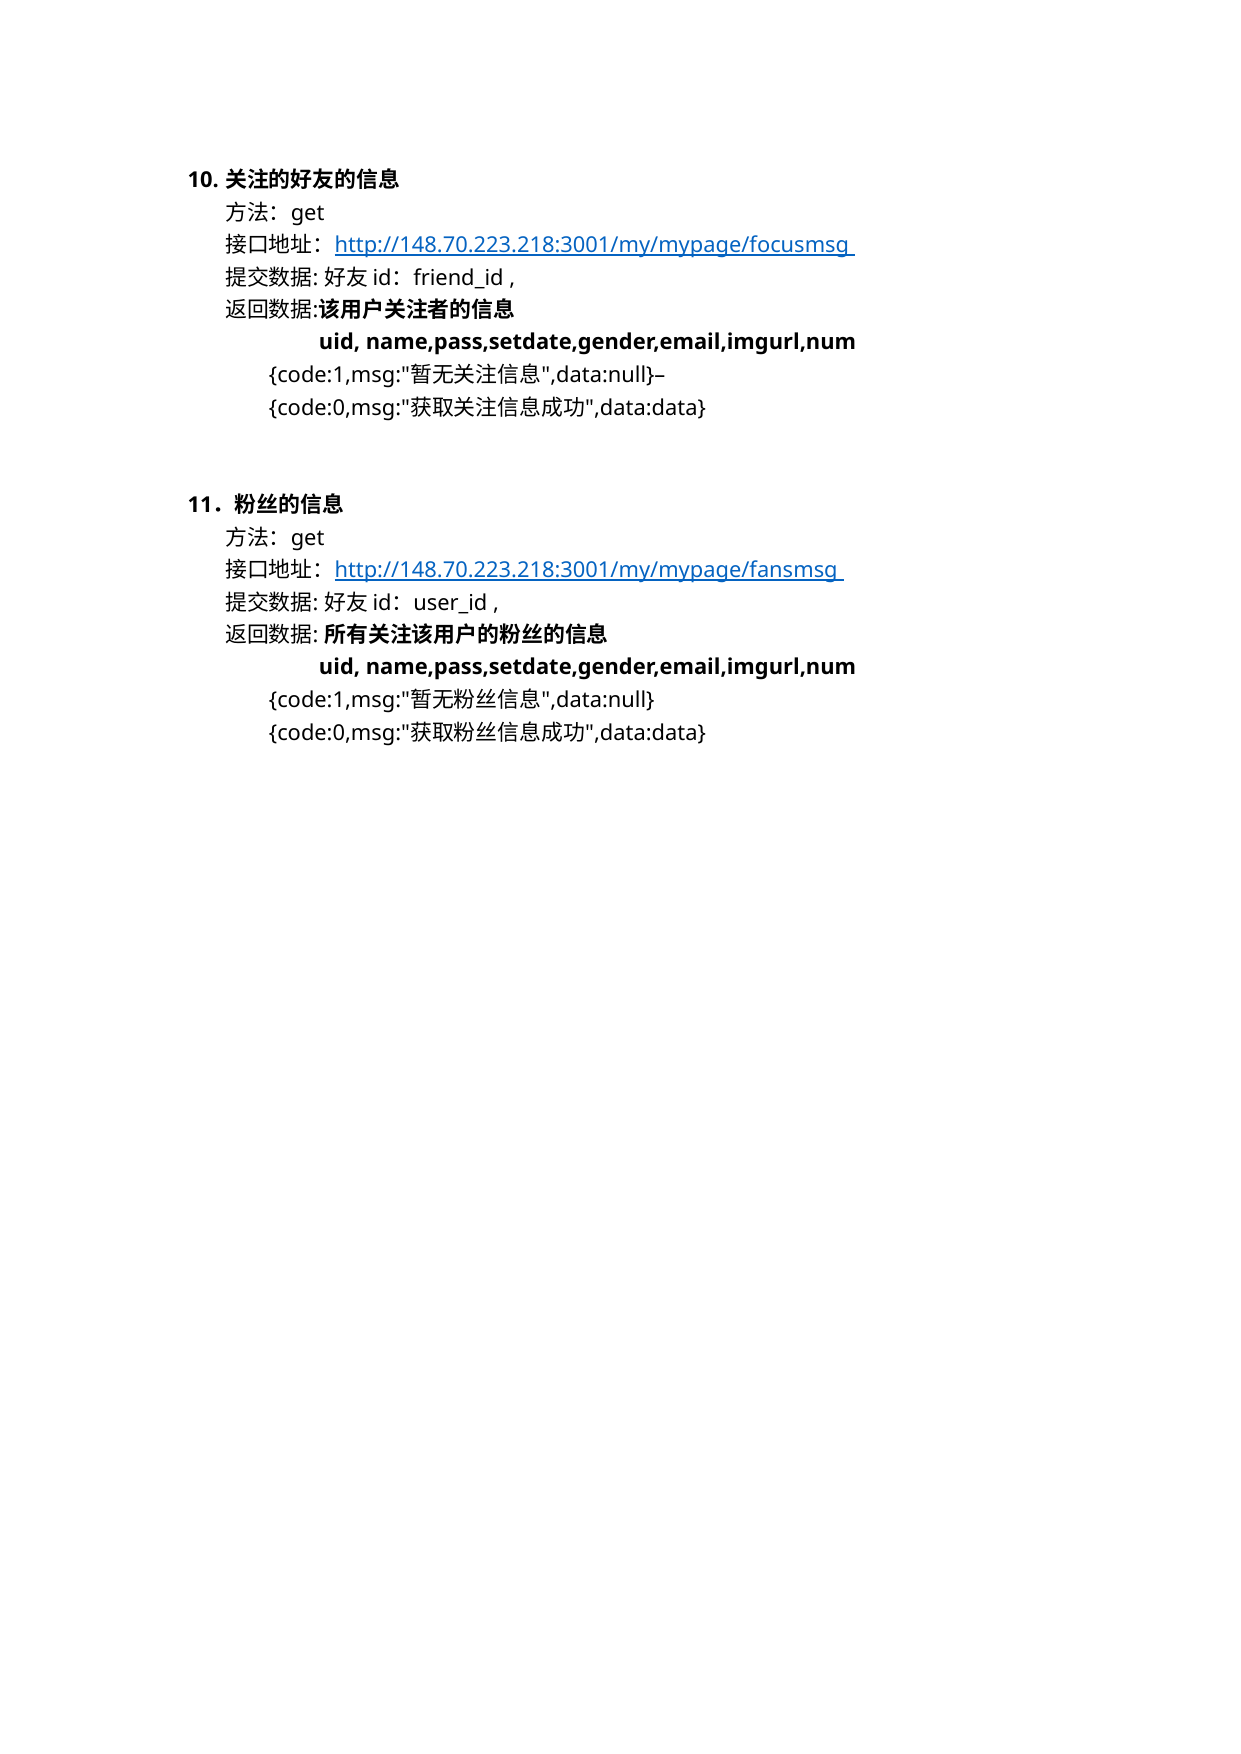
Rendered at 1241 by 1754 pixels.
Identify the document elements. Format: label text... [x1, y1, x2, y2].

list 方法：get [225, 519, 1053, 552]
text 11．粉丝的信息 [187, 487, 1053, 519]
list 提交数据: 好友id：friend_id , [225, 259, 1053, 292]
list {code:0,msg:"获取粉丝信息成功",data:data} [225, 714, 1053, 747]
text uid, name,pass,setdate,gender,email,imgurl,num [187, 324, 1053, 357]
text uid, name,pass,setdate,gender,email,imgurl,num [187, 649, 1053, 682]
text 返回数据:该用户关注者的信息 [187, 292, 1053, 324]
list 方法：get [225, 194, 1053, 227]
list 提交数据: 好友id：user_id , [225, 584, 1053, 617]
list {code:0,msg:"获取关注信息成功",data:data} [225, 389, 1053, 422]
list 接口地址：http://148.70.223.218:3001/my/mypage/focusmsg [225, 227, 1053, 259]
list 接口地址：http://148.70.223.218:3001/my/mypage/fansmsg [225, 552, 1053, 584]
list {code:1,msg:"暂无粉丝信息",data:null} [225, 682, 1053, 714]
text 返回数据: 所有关注该用户的粉丝的信息 [187, 617, 1053, 649]
list {code:1,msg:"暂无关注信息",data:null}– [225, 357, 1053, 389]
list 关注的好友的信息 [187, 162, 1053, 194]
